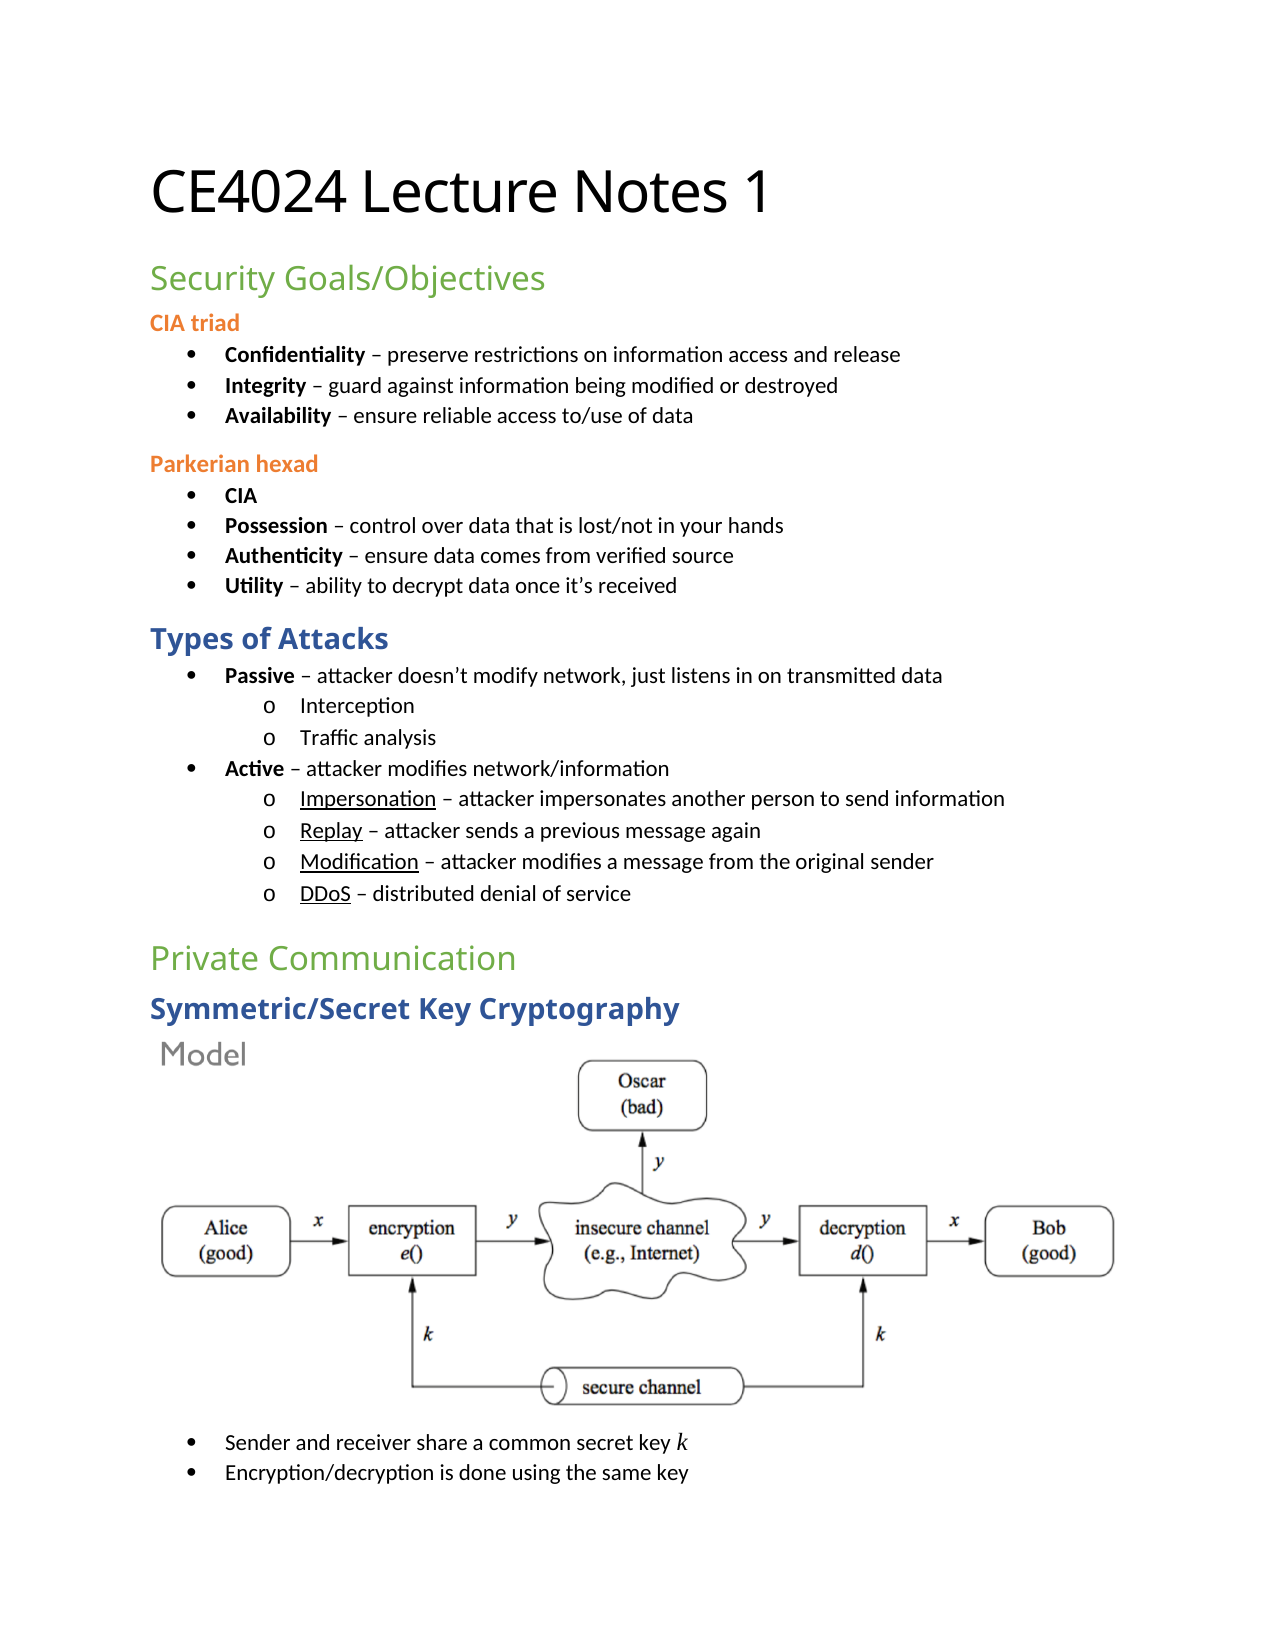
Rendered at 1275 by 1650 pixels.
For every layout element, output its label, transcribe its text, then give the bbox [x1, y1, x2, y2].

list CIA [187, 481, 1125, 509]
subtitle Types of Attacks [150, 618, 1125, 658]
list DDoS – distributed denial of service [262, 879, 1125, 908]
list Utility – ability to decrypt data once it’s received [187, 571, 1125, 599]
list Traffic analysis [262, 723, 1125, 752]
list Confidentiality – preserve restrictions on information access and release [187, 341, 1125, 368]
list Replay – attacker sends a previous message again [262, 816, 1125, 845]
subtitle Security Goals/Objectives [150, 254, 1125, 300]
list Modification – attacker modifies a message from the original sender [262, 847, 1125, 876]
list Active – attacker modifies network/information [187, 754, 1125, 782]
subtitle Parkerian hexad [150, 448, 1125, 478]
list Passive – attacker doesn’t modify network, just listens in on transmitted data [187, 661, 1125, 689]
list Interception [262, 691, 1125, 720]
picture [150, 1031, 1125, 1410]
title CE4024 Lecture Notes 1 [150, 150, 1125, 229]
list Availability – ensure reliable access to/use of data [187, 401, 1125, 429]
list Impersonation – attacker impersonates another person to send information [262, 784, 1125, 813]
subtitle CIA triad [150, 308, 1125, 338]
list Possession – control over data that is lost/not in your hands [187, 511, 1125, 539]
list Sender and receiver share a common secret key [187, 1428, 1125, 1456]
list Integrity – guard against information being modified or destroyed [187, 371, 1125, 399]
subtitle Private Communication [150, 935, 1125, 981]
list Authenticity – ensure data comes from verified source [187, 541, 1125, 569]
list Encryption/decryption is done using the same key [187, 1458, 1125, 1486]
subtitle Symmetric/Secret Key Cryptography [150, 988, 1125, 1028]
